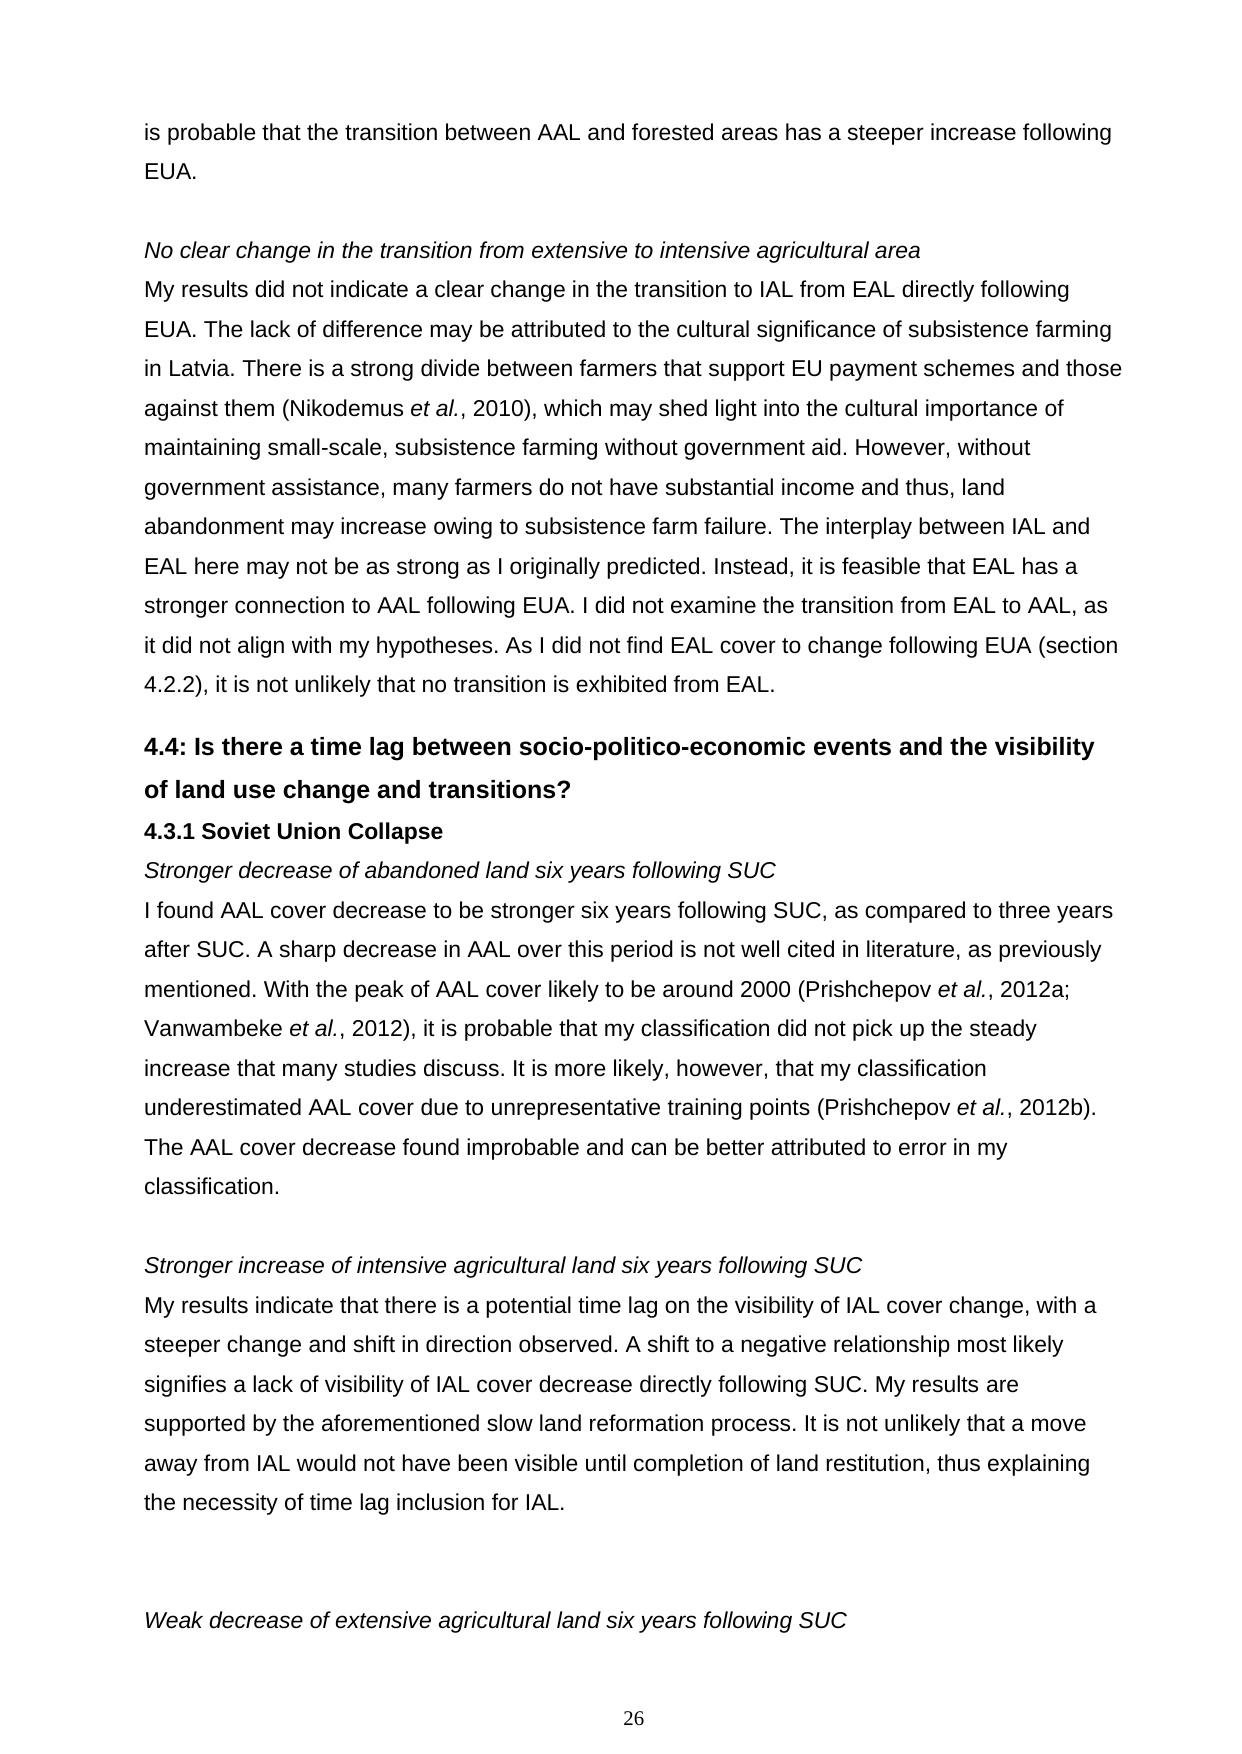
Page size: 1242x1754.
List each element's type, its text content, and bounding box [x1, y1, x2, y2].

text My results did not indicate a clear change in the transition to IAL from EAL directly following EUA. The lack of difference may be attributed to the cultural significance of subsistence farming in Latvia. There is a strong divide between farmers that support EU payment schemes and those against them (Nikodemus et al., 2010), which may shed light into the cultural importance of maintaining small-scale, subsistence farming without government aid. However, without government assistance, many farmers do not have substantial income and thus, land abandonment may increase owing to subsistence farm failure. The interplay between IAL and EAL here may not be as strong as I originally predicted. Instead, it is feasible that EAL has a stronger connection to AAL following EUA. I did not examine the transition from EAL to AAL, as it did not align with my hypotheses. As I did not find EAL cover to change following EUA (section 4.2.2), it is not unlikely that no transition is exhibited from EAL. [144, 276, 1123, 698]
subtitle 4.4: Is there a time lag between socio-politico-economic events and the visibility of land use change and transitions? [144, 732, 1123, 803]
text Stronger increase of intensive agricultural land six years following SUC [144, 1252, 1123, 1278]
text 4.3.1 Soviet Union Collapse [144, 818, 1123, 844]
text Stronger decrease of abandoned land six years following SUC [144, 857, 1123, 884]
text I found AAL cover decrease to be stronger six years following SUC, as compared to three years after SUC. A sharp decrease in AAL over this period is not well cited in literature, as previously mentioned. With the peak of AAL cover likely to be around 2000 (Prishchepov et al., 2012a; Vanwambeke et al., 2012), it is probable that my classification did not pick up the steady increase that many studies discuss. It is more likely, however, that my classification underestimated AAL cover due to unrepresentative training points (Prishchepov et al., 2012b). The AAL cover decrease found improbable and can be better attributed to error in my classification. [144, 897, 1123, 1199]
text My results indicate that there is a potential time lag on the visibility of IAL cover change, with a steeper change and shift in direction observed. A shift to a negative relationship most likely signifies a lack of visibility of IAL cover decrease directly following SUC. My results are supported by the aforementioned slow land reformation process. It is not unlikely that a move away from IAL would not have been visible until completion of land restitution, thus explaining the necessity of time lag inclusion for IAL. [144, 1292, 1123, 1515]
text Weak decrease of extensive agricultural land six years following SUC [144, 1607, 1123, 1634]
text No clear change in the transition from extensive to intensive agricultural area [144, 237, 1123, 263]
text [144, 118, 1123, 184]
